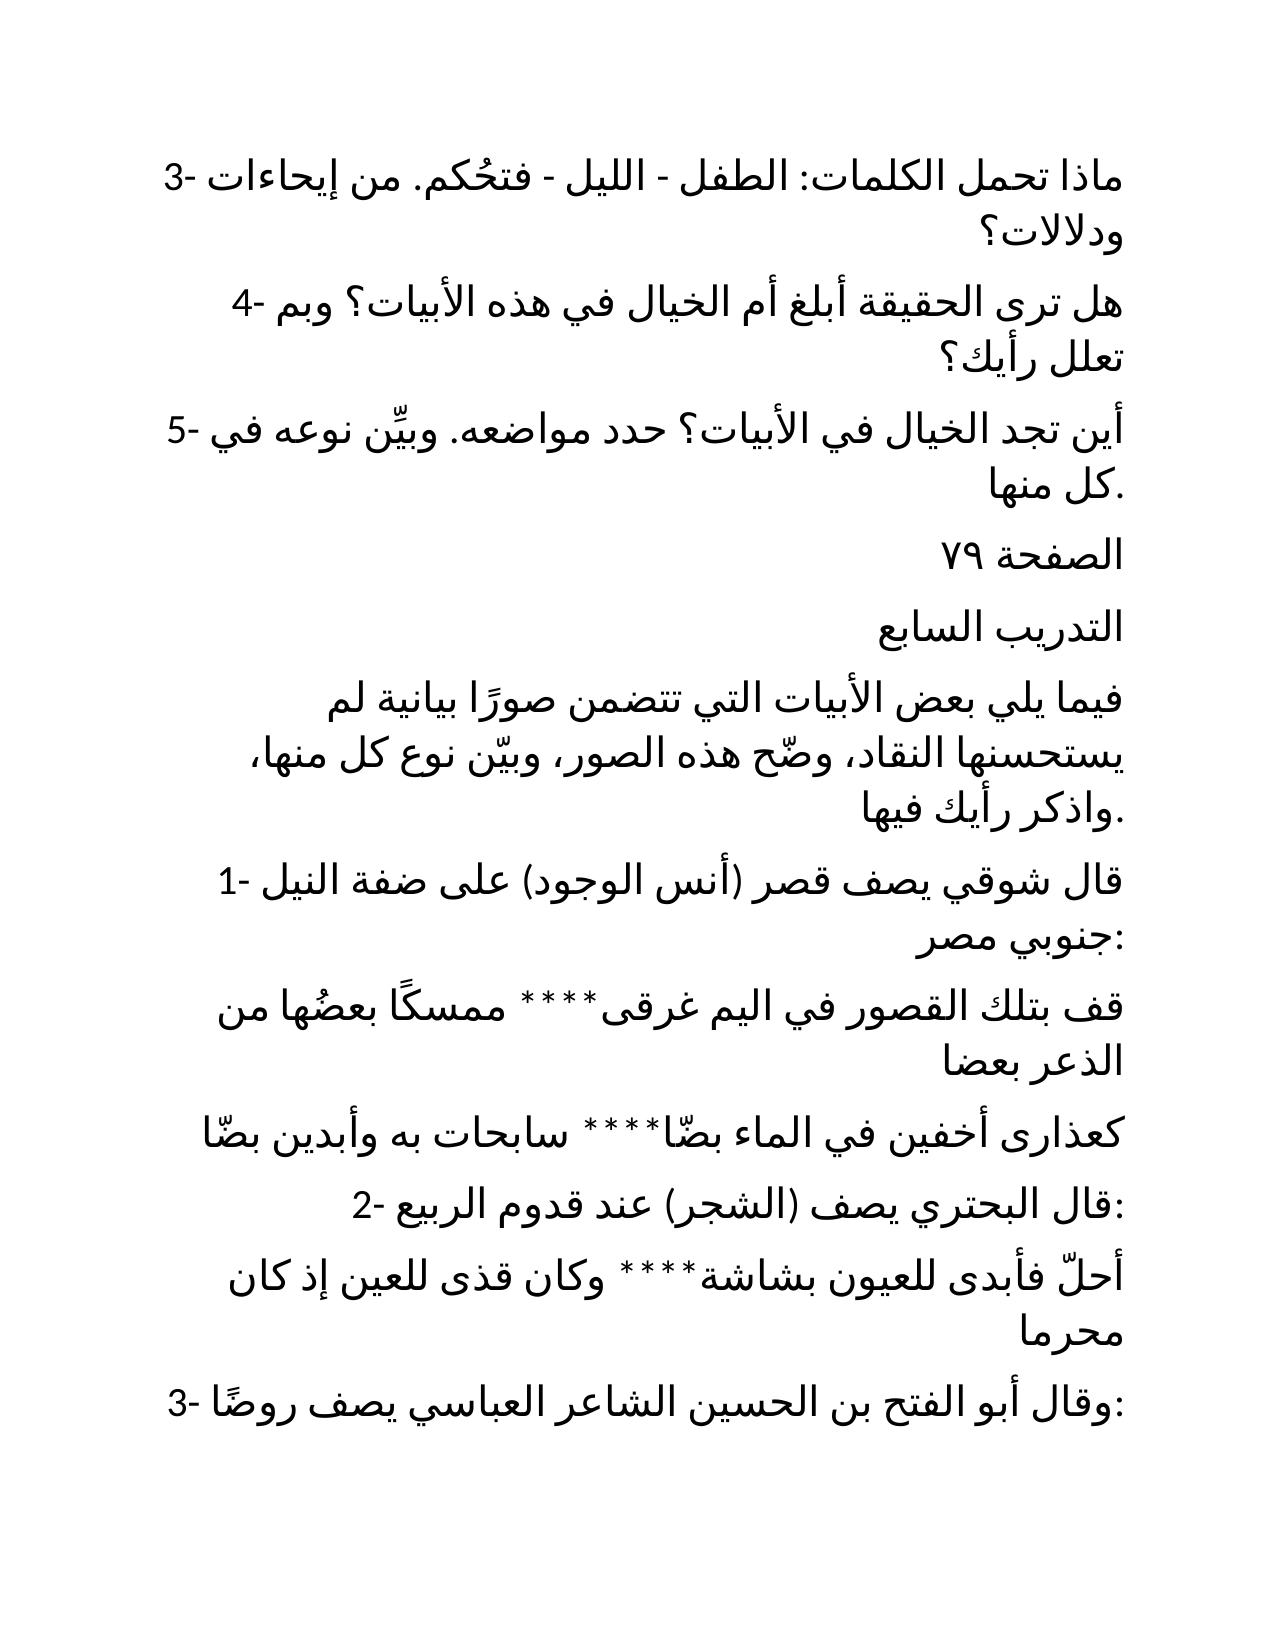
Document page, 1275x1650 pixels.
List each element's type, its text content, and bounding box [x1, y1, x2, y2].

text التدريب السابع [150, 601, 1125, 652]
text أحلّ فأبدى للعيون بشاشة**** وكان قذى للعين إذ كان محرما [150, 1250, 1125, 1356]
text 3- ماذا تحمل الكلمات: الطفل - الليل - فتحُكم. من إيحاءات ودلالات؟ [150, 150, 1125, 256]
text الصفحة ٧٩ [150, 529, 1125, 580]
text 5- أين تجد الخيال في الأبيات؟ حدد مواضعه. وبيِّن نوعه في كل منها. [150, 403, 1125, 509]
text 4- هل ترى الحقيقة أبلغ أم الخيال في هذه الأبيات؟ وبم تعلل رأيك؟ [150, 276, 1125, 382]
text 3- وقال أبو الفتح بن الحسين الشاعر العباسي يصف روضًا: [150, 1376, 1125, 1427]
text 1- قال شوقي يصف قصر (أنس الوجود) على ضفة النيل جنوبي مصر: [150, 854, 1125, 959]
text کعذارى أخفين في الماء بضّا**** سابحات به وأبدین بضّا [150, 1107, 1125, 1158]
text 2- قال البحتري يصف (الشجر) عند قدوم الربيع: [150, 1178, 1125, 1229]
text قف بتلك القصور في اليم غرقی**** ممسكًا بعضُها من الذعر بعضا [150, 980, 1125, 1086]
text فيما يلي بعض الأبيات التي تتضمن صورًا بيانية لم يستحسنها النقاد، وضّح هذه الصور، وبيّن نوع كل منها، واذكر رأيك فيها. [150, 672, 1125, 833]
